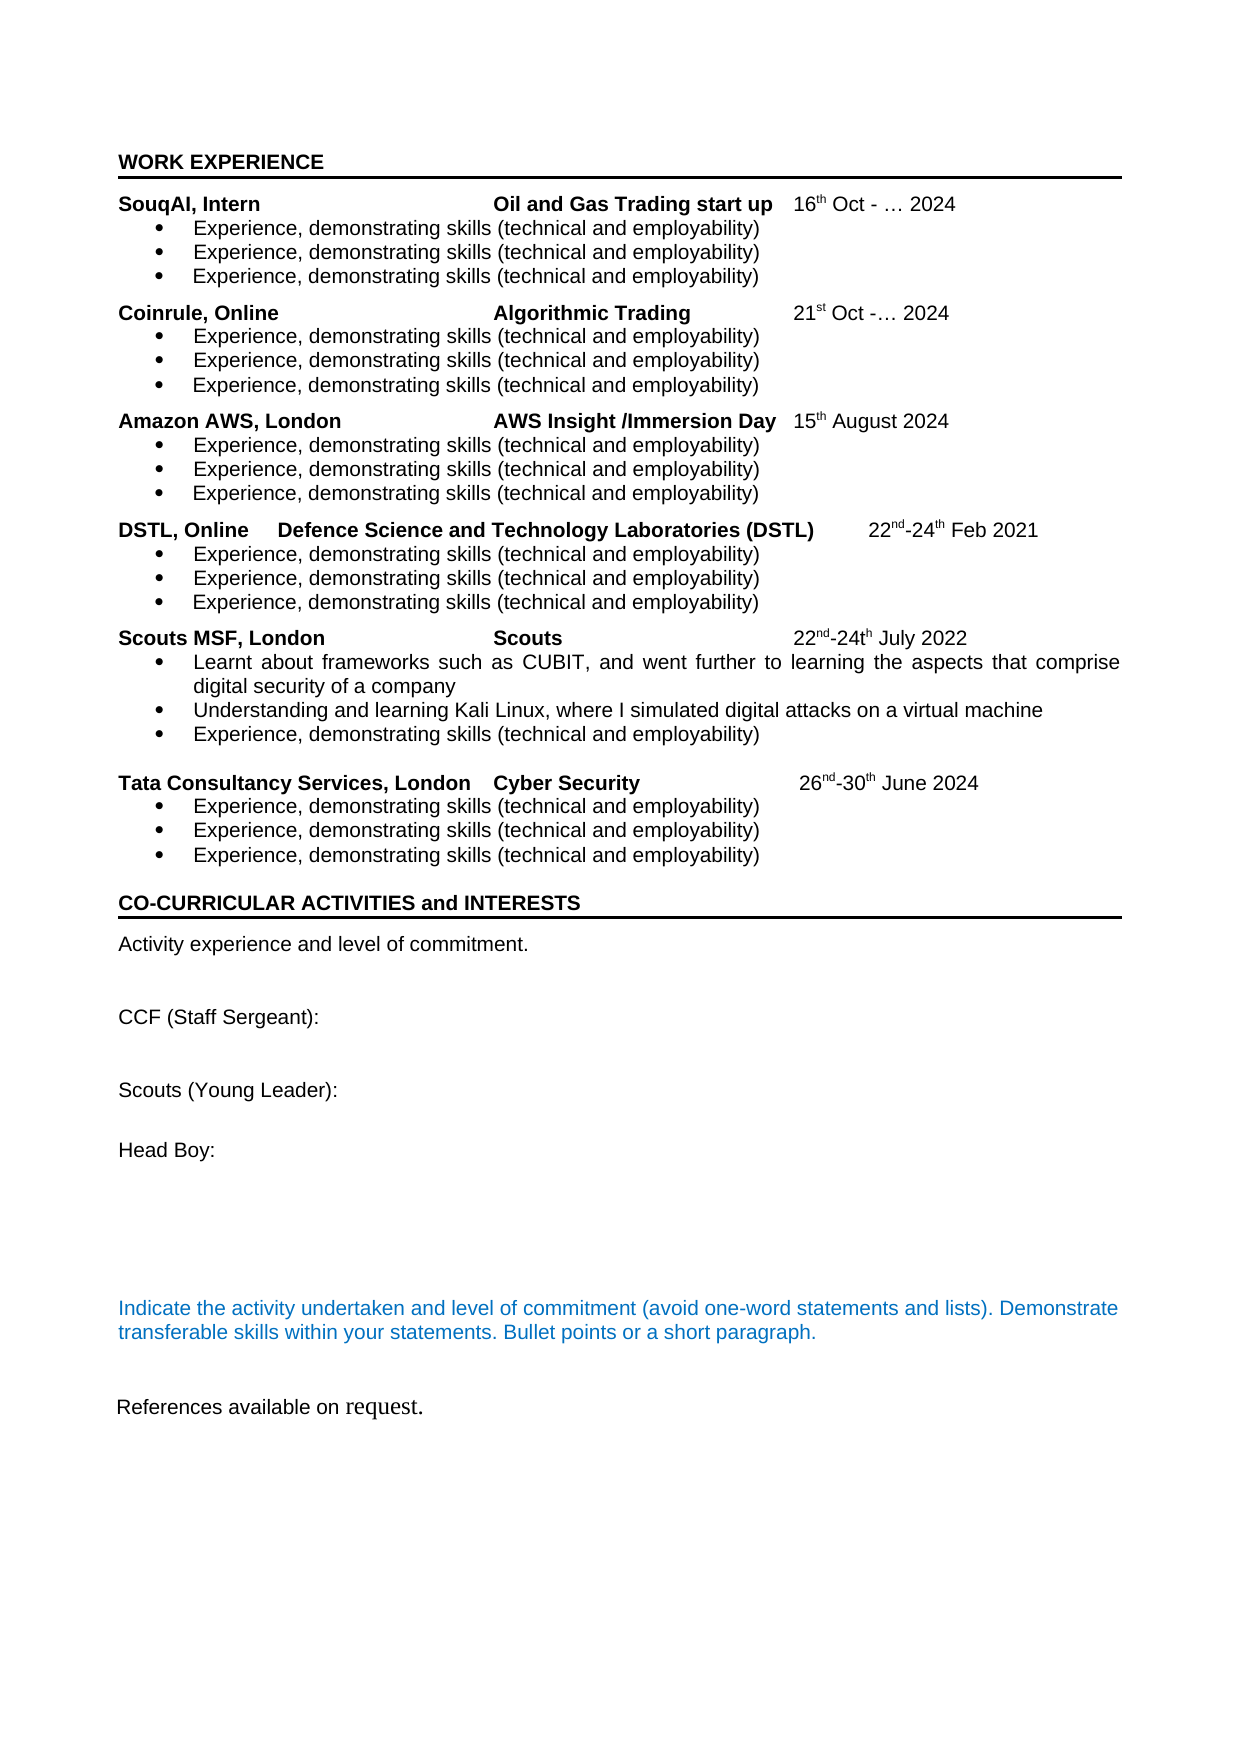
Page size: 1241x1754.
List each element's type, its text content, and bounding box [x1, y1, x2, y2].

text CO-CURRICULAR ACTIVITIES and INTERESTS [118, 890, 1122, 916]
text Activity experience and level of commitment. [118, 932, 1122, 956]
text Indicate the activity undertaken and level of commitment (avoid one-word statements and lists). Demonstrate transferable skills within your statements. Bullet points or a short paragraph. [118, 1296, 1122, 1343]
list Experience, demonstrating skills (technical and employability) [156, 433, 1122, 457]
text Scouts (Young Leader): [118, 1078, 1122, 1102]
list Experience, demonstrating skills (technical and employability) [155, 264, 1122, 288]
text Head Boy: [118, 1114, 1122, 1162]
list Experience, demonstrating skills (technical and employability) [156, 794, 1122, 818]
text SouqAI, Intern Oil and Gas Trading start up 16th Oct - … 2024 [118, 192, 1122, 216]
list Experience, demonstrating skills (technical and employability) [156, 722, 1122, 746]
list Experience, demonstrating skills (technical and employability) [156, 216, 1122, 240]
text Scouts MSF, London Scouts 22nd-24th July 2022 [118, 626, 1122, 650]
list Experience, demonstrating skills (technical and employability) [156, 542, 1122, 566]
list Experience, demonstrating skills (technical and employability) [156, 324, 1122, 348]
list Experience, demonstrating skills (technical and employability) [156, 842, 1122, 866]
list Experience, demonstrating skills (technical and employability) [156, 348, 1122, 372]
list Understanding and learning Kali Linux, where I simulated digital attacks on a virtual machine [156, 698, 1122, 722]
list Experience, demonstrating skills (technical and employability) [156, 457, 1122, 481]
list Experience, demonstrating skills (technical and employability) [155, 481, 1122, 505]
list Experience, demonstrating skills (technical and employability) [155, 590, 1122, 614]
text DSTL, Online Defence Science and Technology Laboratories (DSTL) 22nd-24th Feb 2021 [118, 518, 1122, 542]
list Experience, demonstrating skills (technical and employability) [156, 818, 1122, 842]
text CCF (Staff Sergeant): [118, 1005, 1122, 1029]
text WORK EXPERIENCE [118, 150, 1122, 176]
text References available on request. [116, 1391, 1124, 1420]
list Experience, demonstrating skills (technical and employability) [155, 372, 1122, 396]
list Experience, demonstrating skills (technical and employability) [156, 240, 1122, 264]
text Coinrule, Online Algorithmic Trading 21st Oct -… 2024 [118, 300, 1122, 324]
text Amazon AWS, London AWS Insight /Immersion Day 15th August 2024 [118, 409, 1122, 433]
list Experience, demonstrating skills (technical and employability) [156, 566, 1122, 590]
text Tata Consultancy Services, London Cyber Security 26nd-30th June 2024 [118, 770, 1122, 794]
list Learnt about frameworks such as CUBIT, and went further to learning the aspects that comprise digital security of a company [156, 650, 1122, 698]
